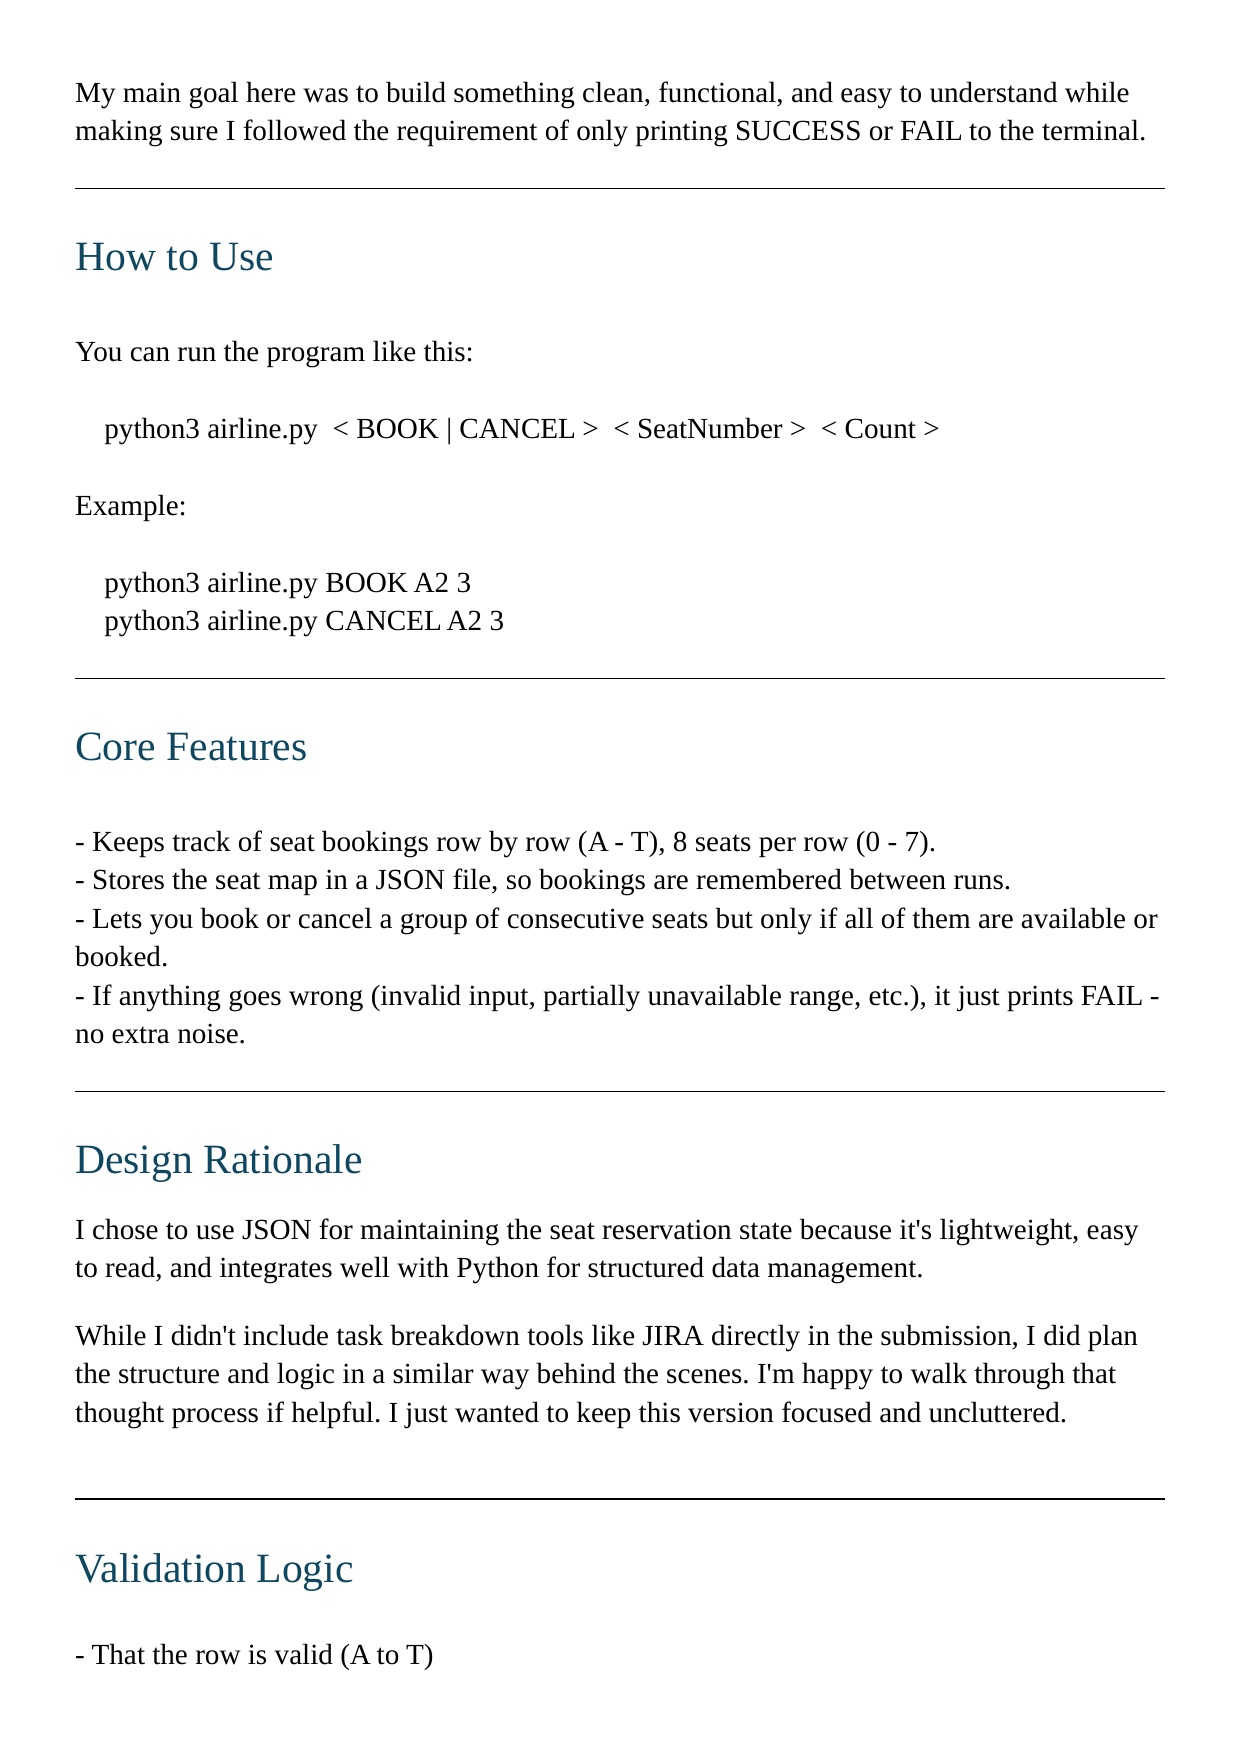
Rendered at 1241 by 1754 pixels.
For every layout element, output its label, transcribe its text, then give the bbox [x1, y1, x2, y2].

text - Keeps track of seat bookings row by row (A - T), 8 seats per row (0 - 7). [75, 824, 1165, 857]
text Example: [75, 488, 1165, 521]
text Validation Logic [75, 1543, 1165, 1591]
text While I didn't include task breakdown tools like JIRA directly in the submission, I did plan the structure and logic in a similar way behind the scenes. I'm happy to walk through that thought process if helpful. I just wanted to keep this version focused and uncluttered. [75, 1318, 1165, 1429]
text - Stores the seat map in a JSON file, so bookings are remembered between runs. [75, 862, 1165, 896]
text My main goal here was to build something clean, functional, and easy to understand while making sure I followed the requirement of only printing SUCCESS or FAIL to the terminal. [75, 75, 1165, 147]
subtitle How to Use [75, 232, 1165, 280]
subtitle Core Features [75, 722, 1165, 770]
subtitle Design Rationale [75, 1135, 1165, 1183]
text You can run the program like this: [75, 334, 1165, 367]
text - If anything goes wrong (invalid input, partially unavailable range, etc.), it just prints FAIL - no extra noise. [75, 978, 1165, 1050]
text python3 airline.py < BOOK | CANCEL > < SeatNumber > < Count > [75, 411, 1165, 444]
text I chose to use JSON for maintaining the seat reservation state because it's lightweight, easy to read, and integrates well with Python for structured data management. [75, 1212, 1165, 1284]
text python3 airline.py BOOK A2 3 [75, 565, 1165, 598]
text - That the row is valid (A to T) [75, 1637, 1165, 1671]
text python3 airline.py CANCEL A2 3 [75, 603, 1165, 637]
text - Lets you book or cancel a group of consecutive seats but only if all of them are available or booked. [75, 901, 1165, 973]
